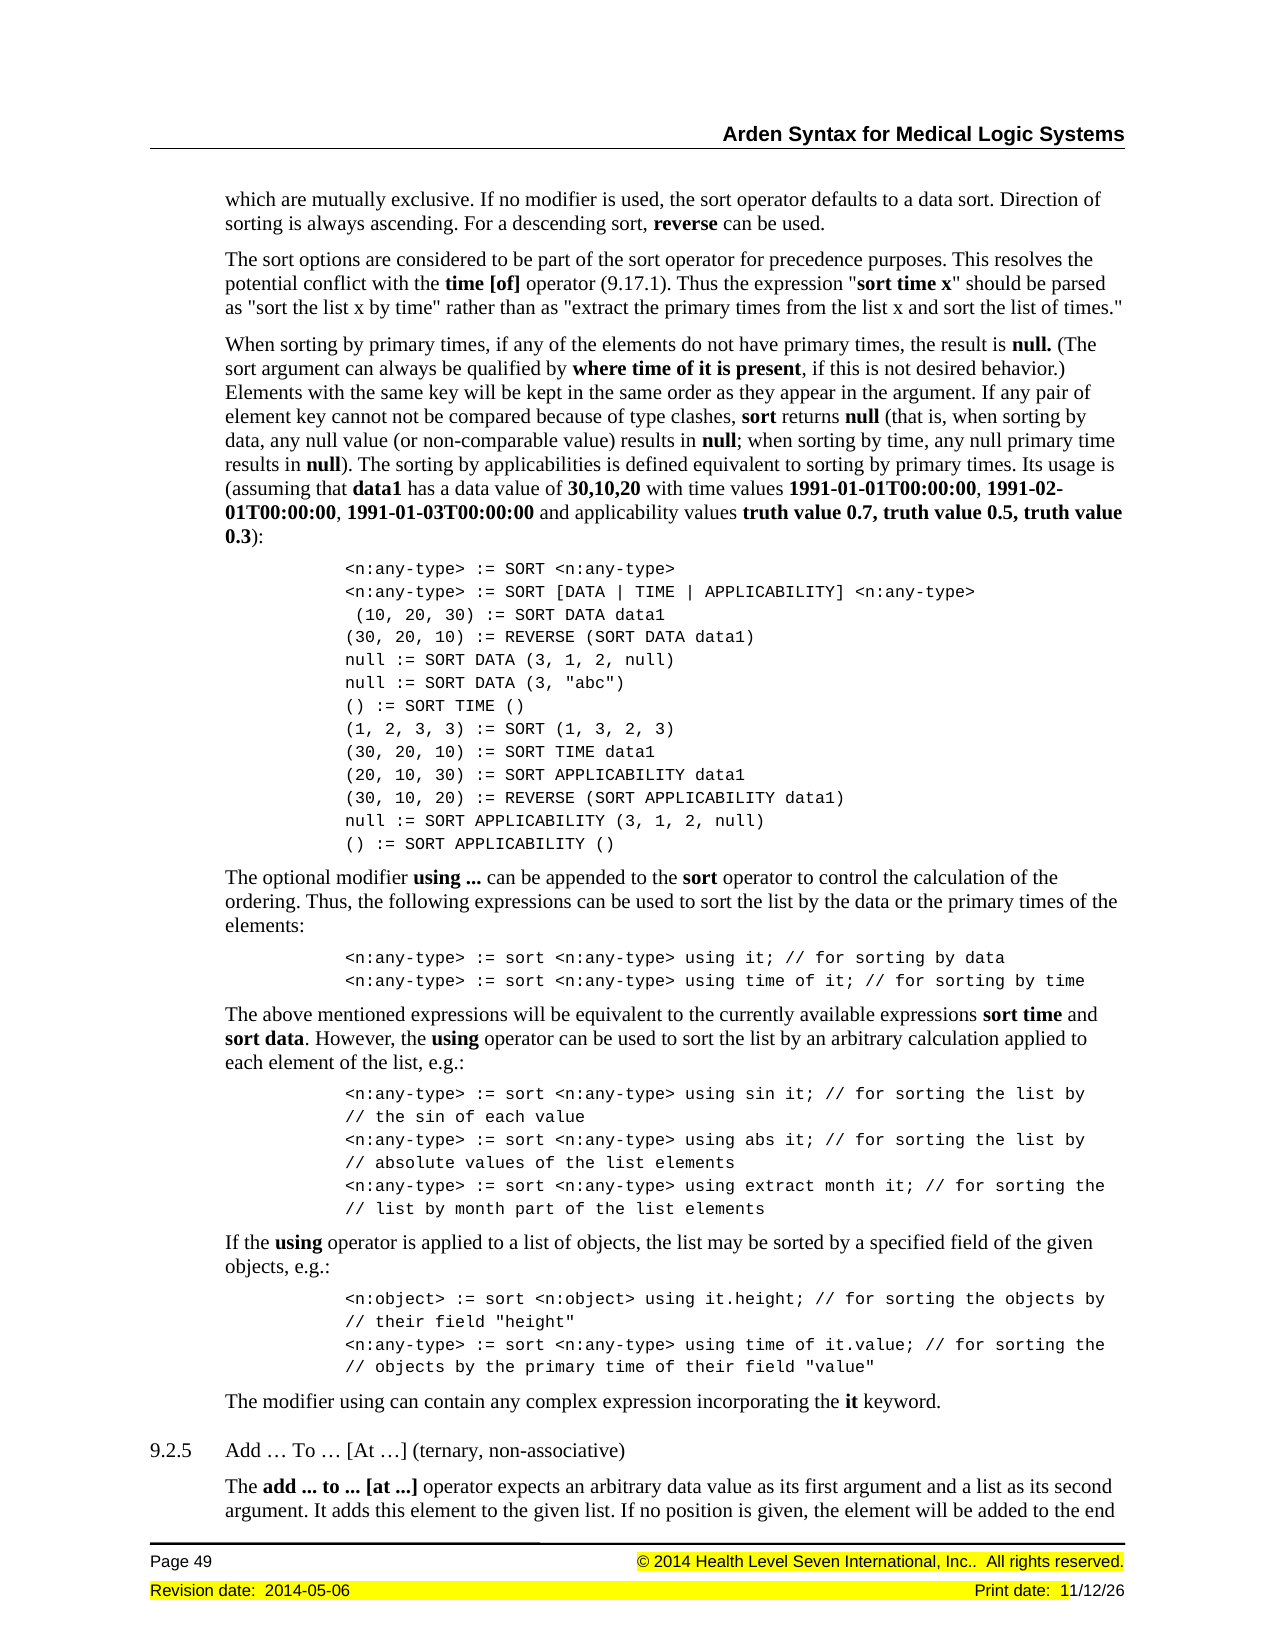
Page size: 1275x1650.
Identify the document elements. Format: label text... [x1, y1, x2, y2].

text When sorting by primary times, if any of the elements do not have primary times, the result is null. (The sort argument can always be qualified by where time of it is present, if this is not desired behavior.) Elements with the same key will be kept in the same order as they appear in the argument. If any pair of element key cannot not be compared because of type clashes, sort returns null (that is, when sorting by data, any null value (or non-comparable value) results in null; when sorting by time, any null primary time results in null). The sorting by applicabilities is defined equivalent to sorting by primary times. Its usage is (assuming that data1 has a data value of 30,10,20 with time values 1991-01-01T00:00:00, 1991-02-01T00:00:00, 1991-01-03T00:00:00 and applicability values truth value 0.7, truth value 0.5, truth value 0.3): [225, 332, 1125, 548]
text null := SORT APPLICABILITY (3, 1, 2, null) [345, 813, 1125, 829]
text The optional modifier using ... can be appended to the sort operator to control the calculation of the ordering. Thus, the following expressions can be used to sort the list by the data or the primary times of the elements: [225, 865, 1125, 937]
text // the sin of each value [345, 1109, 1125, 1126]
text The above mentioned expressions will be equivalent to the currently available expressions sort time and sort data. However, the using operator can be used to sort the list by an arbitrary calculation applied to each element of the list, e.g.: [225, 1002, 1125, 1074]
text (30, 20, 10) := SORT TIME data1 [345, 744, 1125, 761]
text <n:any-type> := sort <n:any-type> using abs it; // for sorting the list by [345, 1132, 1125, 1149]
text // their field "height" [345, 1314, 1125, 1330]
text (10, 20, 30) := SORT DATA data1 [345, 607, 1125, 623]
text The sort options are considered to be part of the sort operator for precedence purposes. This resolves the potential conflict with the time [of] operator (9.17.1). Thus the expression "sort time x" should be parsed as "sort the list x by time" rather than as "extract the primary times from the list x and sort the list of times." [225, 247, 1125, 319]
text <n:any-type> := SORT <n:any-type> [345, 561, 1125, 577]
text (30, 10, 20) := REVERSE (SORT APPLICABILITY data1) [345, 790, 1125, 807]
text null := SORT DATA (3, "abc") [345, 675, 1125, 692]
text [225, 186, 1125, 234]
text (30, 20, 10) := REVERSE (SORT DATA data1) [345, 629, 1125, 646]
text If the using operator is applied to a list of objects, the list may be sorted by a specified field of the given objects, e.g.: [225, 1230, 1125, 1278]
text <n:any-type> := sort <n:any-type> using time of it.value; // for sorting the [345, 1337, 1125, 1353]
subtitle Add … To … [At …] (ternary, non-associative) [150, 1438, 1125, 1462]
text () := SORT APPLICABILITY () [345, 836, 1125, 852]
text <n:any-type> := sort <n:any-type> using time of it; // for sorting by time [345, 973, 1125, 989]
text // objects by the primary time of their field "value" [345, 1359, 1125, 1376]
text <n:any-type> := sort <n:any-type> using sin it; // for sorting the list by [345, 1086, 1125, 1103]
text (20, 10, 30) := SORT APPLICABILITY data1 [345, 767, 1125, 784]
text <n:any-type> := sort <n:any-type> using extract month it; // for sorting the [345, 1178, 1125, 1195]
text // list by month part of the list elements [345, 1201, 1125, 1218]
text () := SORT TIME () [345, 698, 1125, 715]
text (1, 2, 3, 3) := SORT (1, 3, 2, 3) [345, 721, 1125, 738]
text The modifier using can contain any complex expression incorporating the it keyword. [225, 1389, 1125, 1413]
text // absolute values of the list elements [345, 1155, 1125, 1172]
text <n:object> := sort <n:object> using it.height; // for sorting the objects by [345, 1291, 1125, 1307]
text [225, 1474, 1125, 1522]
text <n:any-type> := sort <n:any-type> using it; // for sorting by data [345, 950, 1125, 966]
text <n:any-type> := SORT [DATA | TIME | APPLICABILITY] <n:any-type> [345, 584, 1125, 600]
text null := SORT DATA (3, 1, 2, null) [345, 652, 1125, 669]
